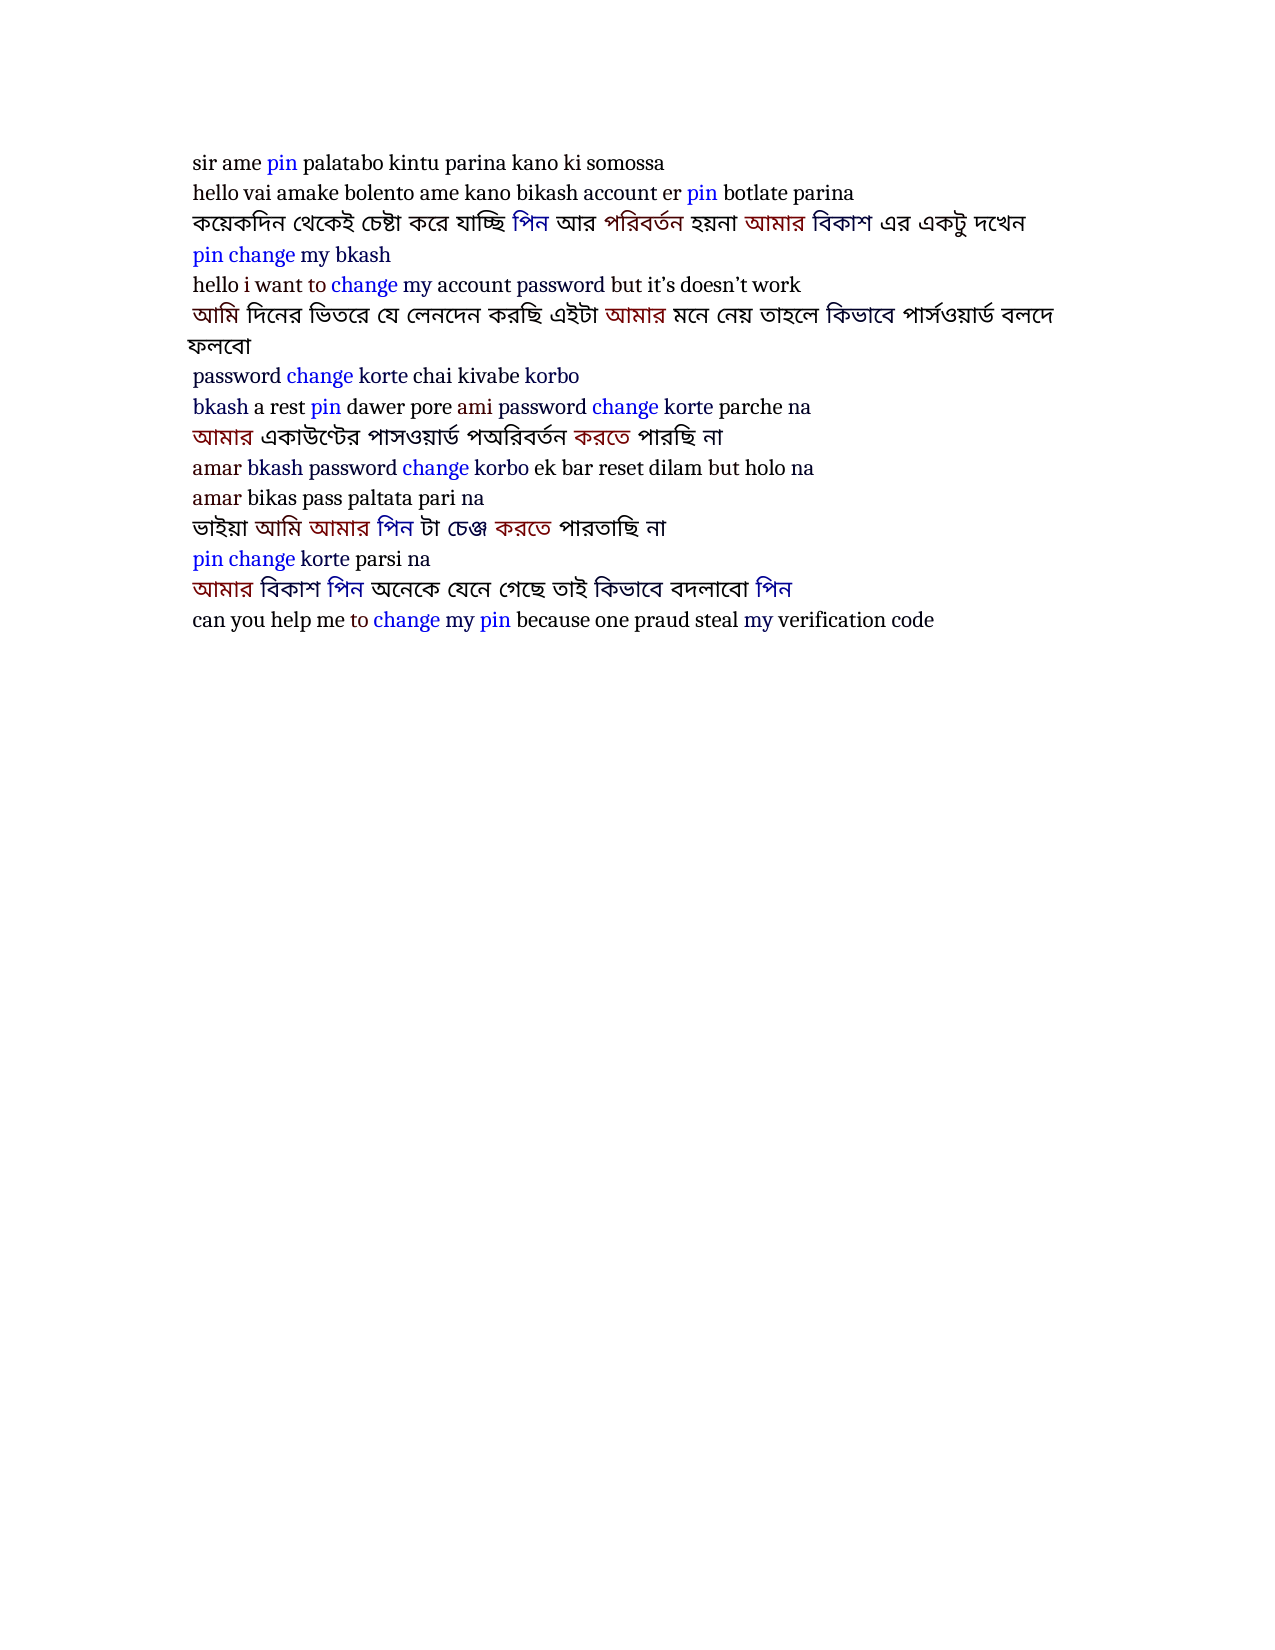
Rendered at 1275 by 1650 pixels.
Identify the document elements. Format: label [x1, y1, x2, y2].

text [187, 150, 1087, 664]
